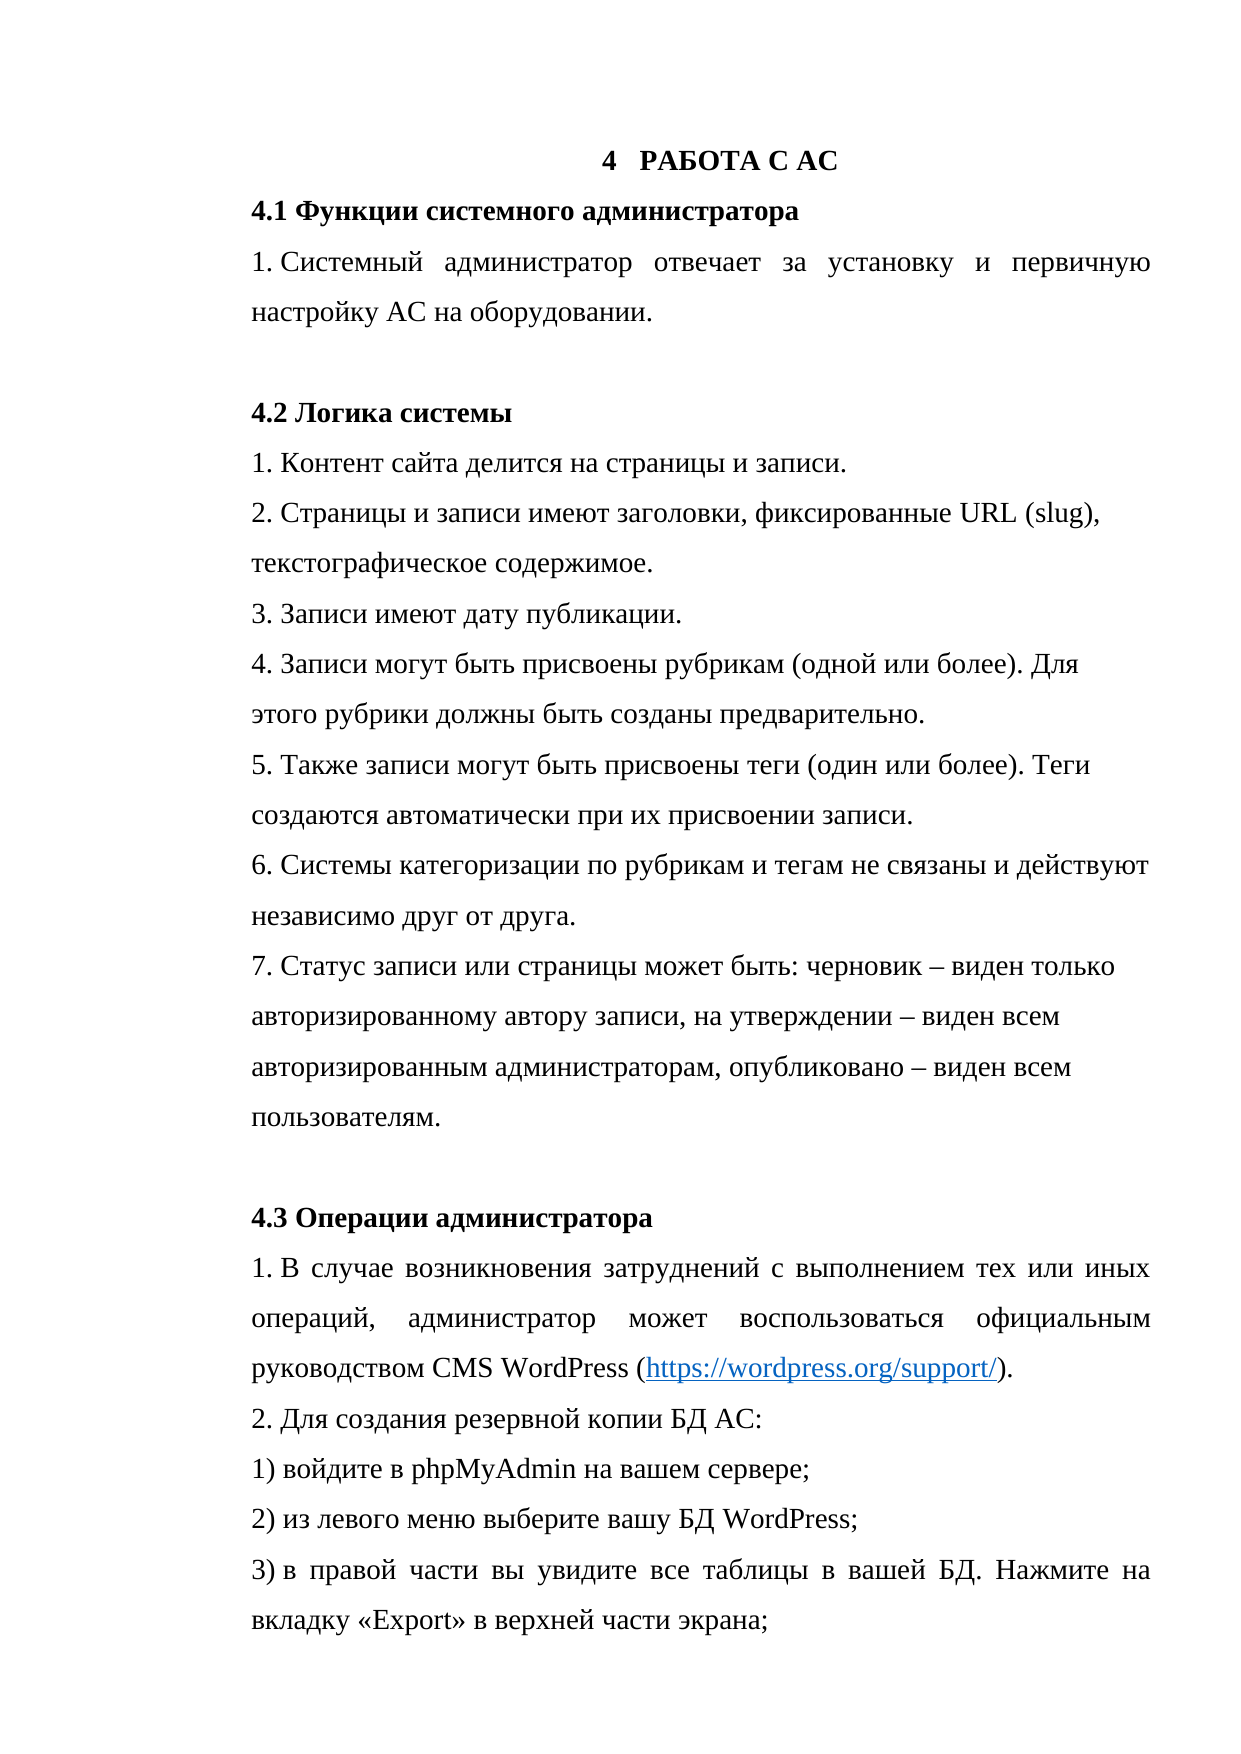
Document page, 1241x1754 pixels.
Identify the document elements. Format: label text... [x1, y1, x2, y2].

list Также записи могут быть присвоены теги (один или более). Теги создаются автоматически при их присвоении записи. [251, 747, 1152, 831]
subtitle 4.1 Функции системного администратора [177, 193, 1152, 227]
list Записи могут быть присвоены рубрикам (одной или более). Для этого рубрики должны быть созданы предварительно. [251, 646, 1152, 730]
list Статус записи или страницы может быть: черновик – виден только авторизированному автору записи, на утверждении – виден всем авторизированным администраторам, опубликовано – виден всем пользователям. [251, 948, 1152, 1133]
list Страницы и записи имеют заголовки, фиксированные URL (slug), текстографическое содержимое. [251, 495, 1152, 579]
subtitle 4.2 Логика системы [177, 395, 1152, 428]
list Записи имеют дату публикации. [251, 596, 1152, 629]
subtitle 4.3 Операции администратора [177, 1200, 1152, 1233]
list Системный администратор отвечает за установку и первичную настройку АС на оборудовании. [251, 244, 1152, 328]
list Системы категоризации по рубрикам и тегам не связаны и действуют независимо друг от друга. [251, 847, 1152, 931]
list из левого меню выберите вашу БД WordPress; [251, 1502, 1152, 1535]
list Контент сайта делится на страницы и записи. [251, 445, 1152, 478]
list В случае возникновения затруднений с выполнением тех или иных операций, администратор может воспользоваться официальным руководством CMS WordPress (https://wordpress.org/support/). [251, 1250, 1152, 1384]
list войдите в phpMyAdmin на вашем сервере; [251, 1451, 1152, 1485]
list в правой части вы увидите все таблицы в вашей БД. Нажмите на вкладку «Export» в верхней части экрана; [251, 1552, 1152, 1636]
subtitle Работа с АС [288, 143, 1152, 177]
list Для создания резервной копии БД АС: [251, 1401, 1152, 1434]
